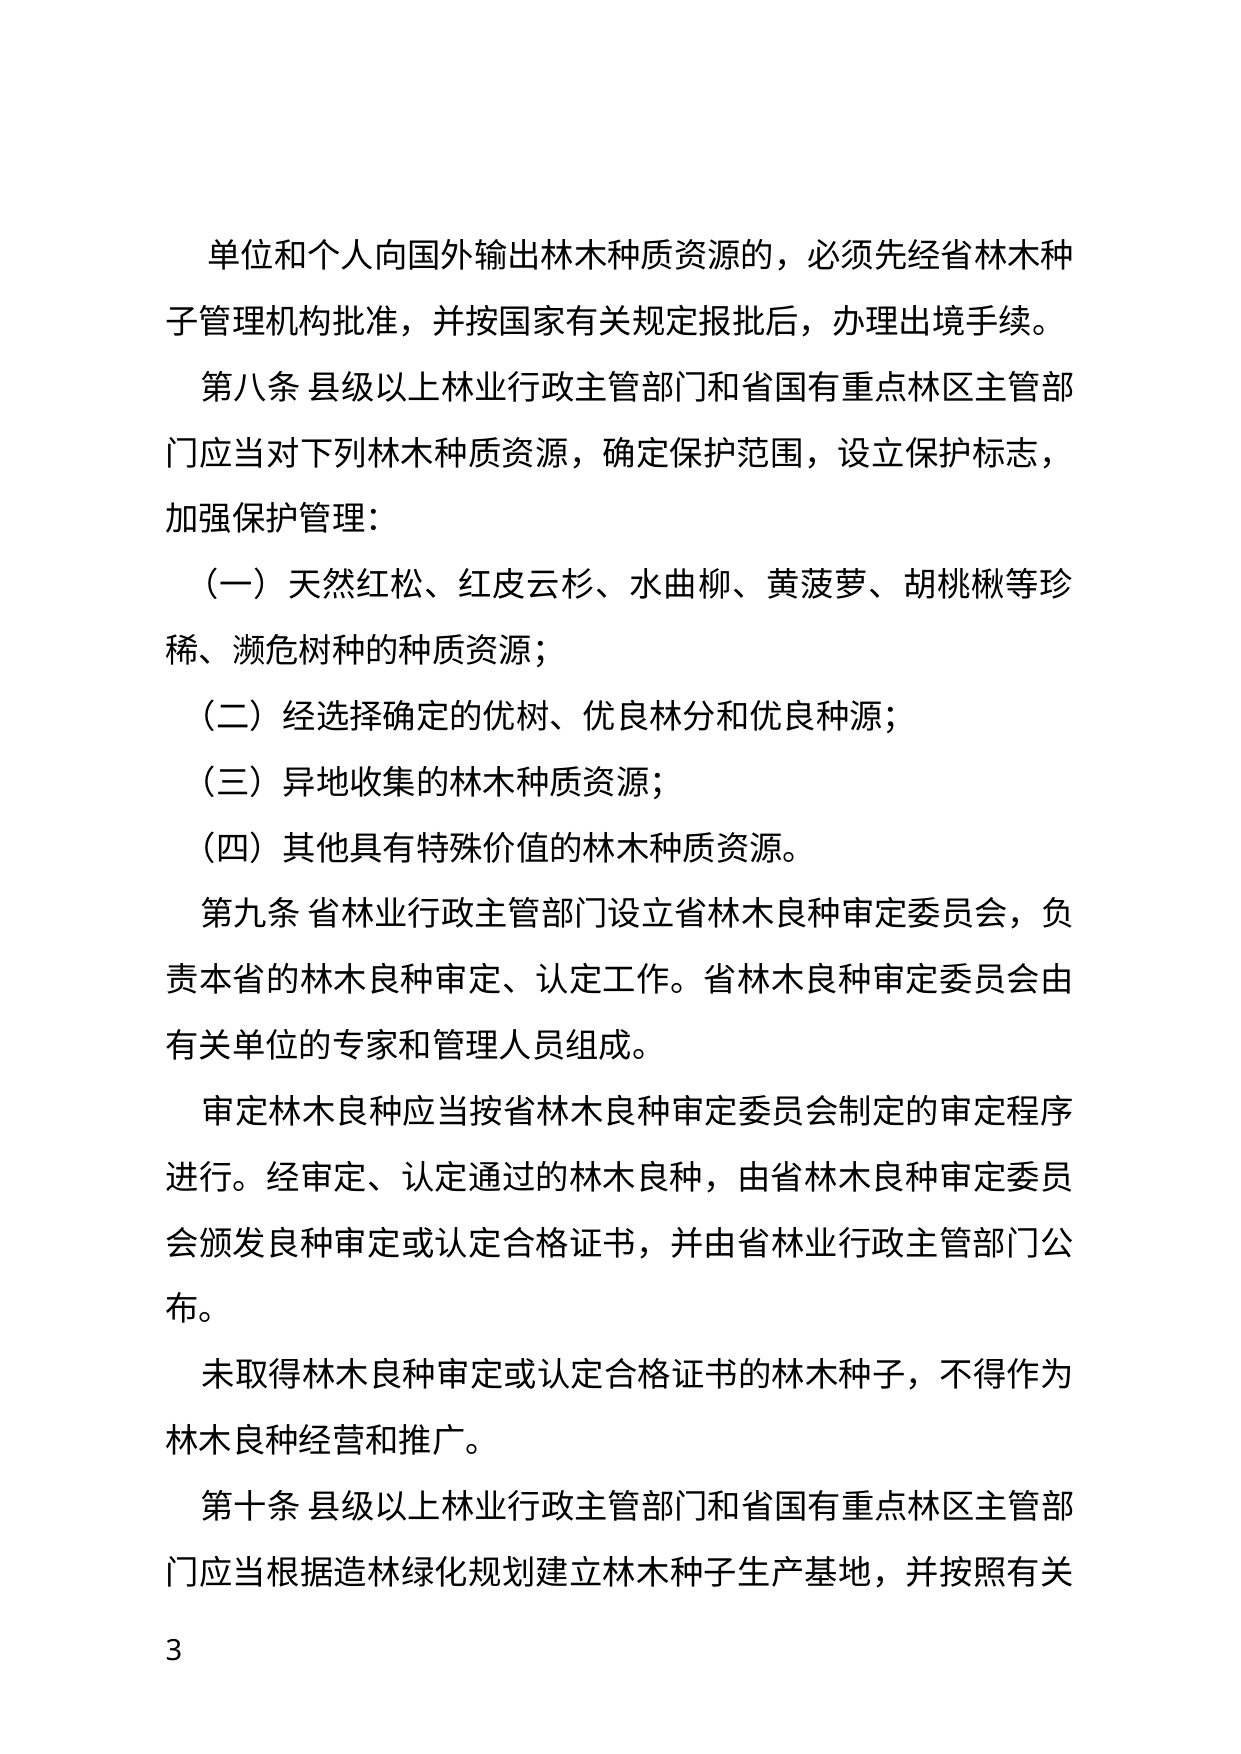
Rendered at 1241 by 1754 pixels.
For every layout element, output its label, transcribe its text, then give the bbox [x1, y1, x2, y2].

text 第八条 县级以上林业行政主管部门和省国有重点林区主管部门应当对下列林木种质资源，确定保护范围，设立保护标志，加强保护管理： [165, 352, 1075, 549]
text （一）天然红松、红皮云杉、水曲柳、黄菠萝、胡桃楸等珍稀、濒危树种的种质资源； [165, 549, 1075, 681]
text （二）经选择确定的优树、优良林分和优良种源； [165, 681, 1075, 747]
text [165, 1471, 1075, 1602]
text 未取得林木良种审定或认定合格证书的林木种子，不得作为林木良种经营和推广。 [165, 1339, 1075, 1471]
text 第九条 省林业行政主管部门设立省林木良种审定委员会，负责本省的林木良种审定、认定工作。省林木良种审定委员会由有关单位的专家和管理人员组成。 [165, 878, 1075, 1076]
text 审定林木良种应当按省林木良种审定委员会制定的审定程序进行。经审定、认定通过的林木良种，由省林木良种审定委员会颁发良种审定或认定合格证书，并由省林业行政主管部门公布。 [165, 1076, 1075, 1339]
text 单位和个人向国外输出林木种质资源的，必须先经省林木种子管理机构批准，并按国家有关规定报批后，办理出境手续。 [165, 220, 1075, 352]
text （三）异地收集的林木种质资源； [165, 747, 1075, 812]
text （四）其他具有特殊价值的林木种质资源。 [165, 812, 1075, 878]
